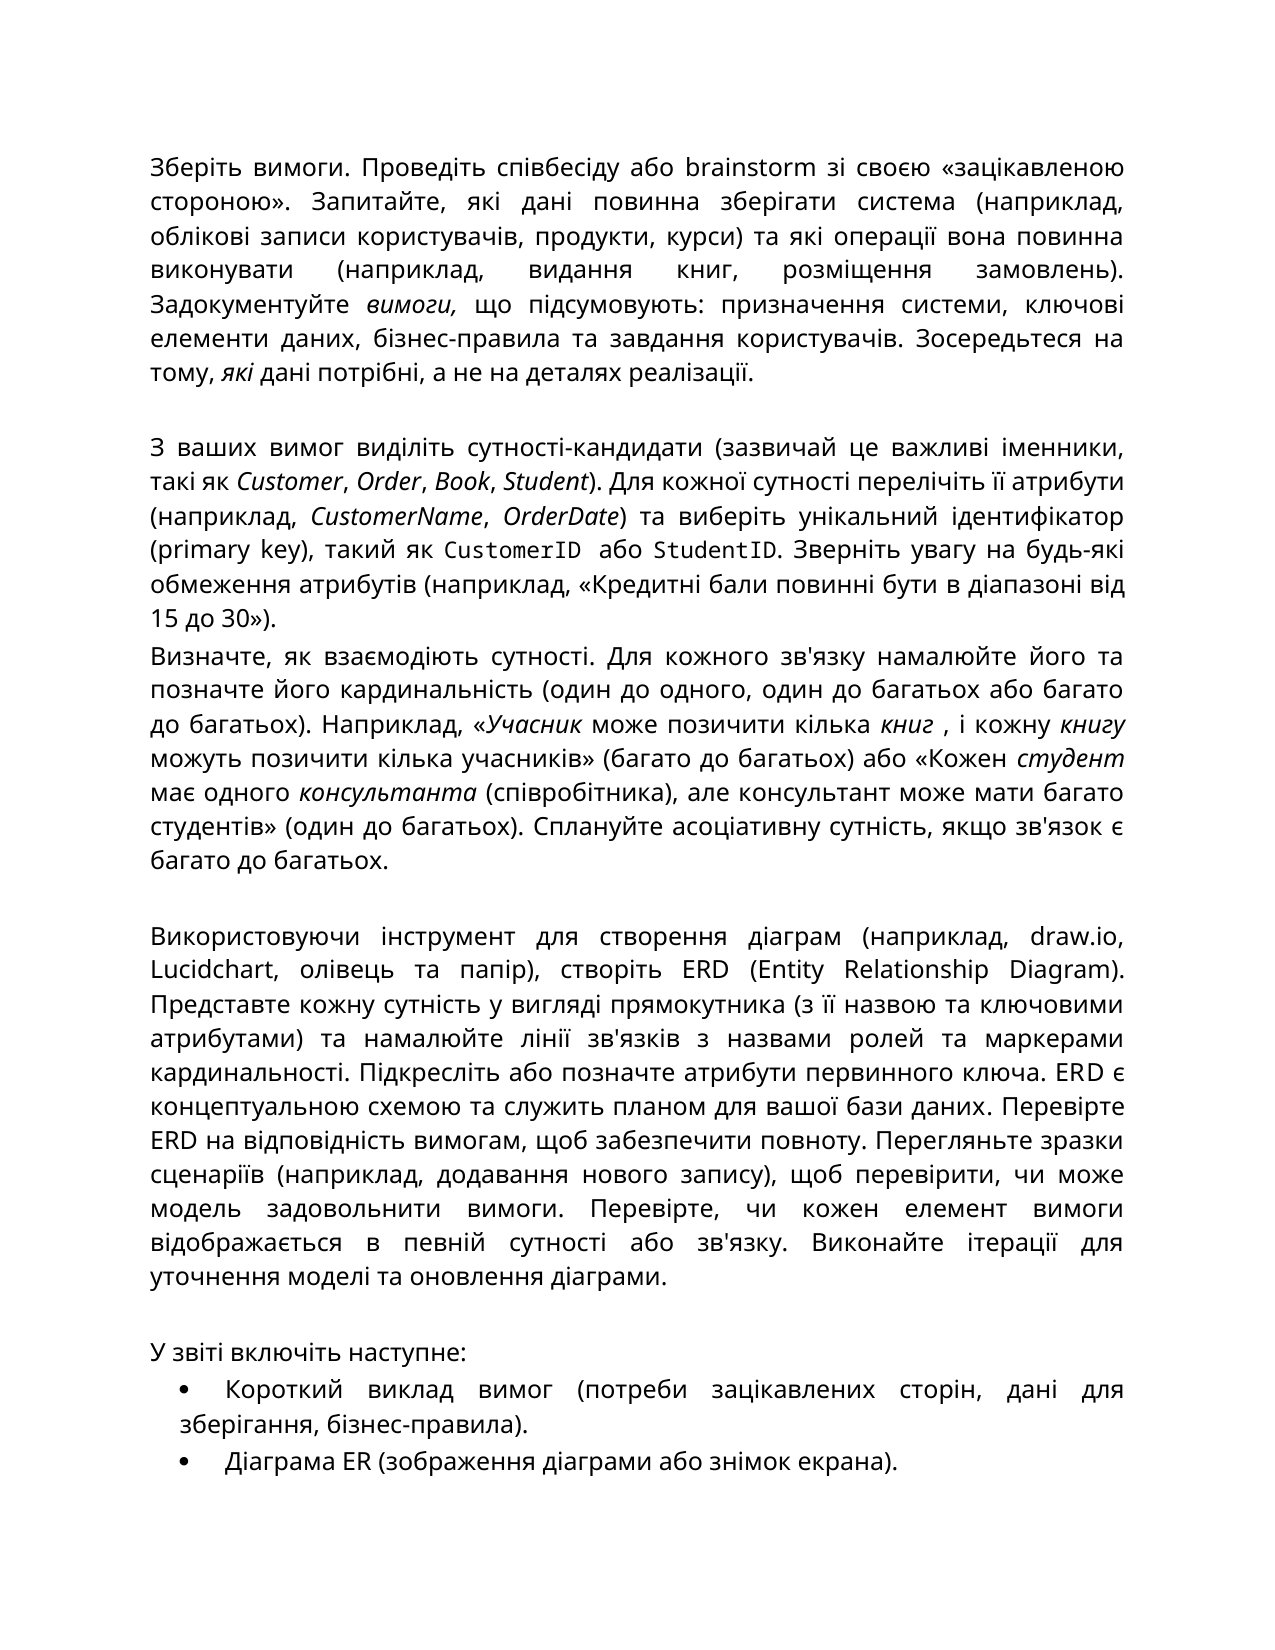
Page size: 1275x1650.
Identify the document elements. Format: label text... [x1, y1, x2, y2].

text Зберіть вимоги. Проведіть співбесіду або brainstorm зі своєю «зацікавленою стороною». Запитайте, які дані повинна зберігати система (наприклад, облікові записи користувачів, продукти, курси) та які операції вона повинна виконувати (наприклад, видання книг, розміщення замовлень). Задокументуйте вимоги, що підсумовують: призначення системи, ключові елементи даних, бізнес-правила та завдання користувачів. Зосередьтеся на тому, які дані потрібні, а не на деталях реалізації. [150, 150, 1125, 388]
text У звіті включіть наступне: [150, 1334, 1125, 1368]
text Використовуючи інструмент для створення діаграм (наприклад, draw.io, Lucidchart, олівець та папір), створіть ERD (Entity Relationship Diagram). Представте кожну сутність у вигляді прямокутника (з її назвою та ключовими атрибутами) та намалюйте лінії зв'язків з назвами ролей та маркерами кардинальності. Підкресліть або позначте атрибути первинного ключа. ERD є концептуальною схемою та служить планом для вашої бази даних. Перевірте ERD на відповідність вимогам, щоб забезпечити повноту. Перегляньте зразки сценаріїв (наприклад, додавання нового запису), щоб перевірити, чи може модель задовольнити вимоги. Перевірте, чи кожен елемент вимоги відображається в певній сутності або зв'язку. Виконайте ітерації для уточнення моделі та оновлення діаграми. [150, 918, 1125, 1293]
list Короткий виклад вимог (потреби зацікавлених сторін, дані для зберігання, бізнес-правила). [179, 1372, 1125, 1440]
text Визначте, як взаємодіють сутності. Для кожного зв'язку намалюйте його та позначте його кардинальність (один до одного, один до багатьох або багато до багатьох). Наприклад, «Учасник може позичити кілька книг , і кожну книгу можуть позичити кілька учасників» (багато до багатьох) або «Кожен студент має одного консультанта (співробітника), але консультант може мати багато студентів» (один до багатьох). Сплануйте асоціативну сутність, якщо зв'язок є багато до багатьох. [150, 638, 1125, 877]
list Діаграма ER (зображення діаграми або знімок екрана). [179, 1444, 1125, 1478]
text З ваших вимог виділіть сутності-кандидати (зазвичай це важливі іменники, такі як Customer, Order, Book, Student). Для кожної сутності перелічіть її атрибути (наприклад, CustomerName, OrderDate) та виберіть унікальний ідентифікатор (primary key), такий як CustomerID або StudentID. Зверніть увагу на будь-які обмеження атрибутів (наприклад, «Кредитні бали повинні бути в діапазоні від 15 до 30»). [150, 430, 1125, 634]
